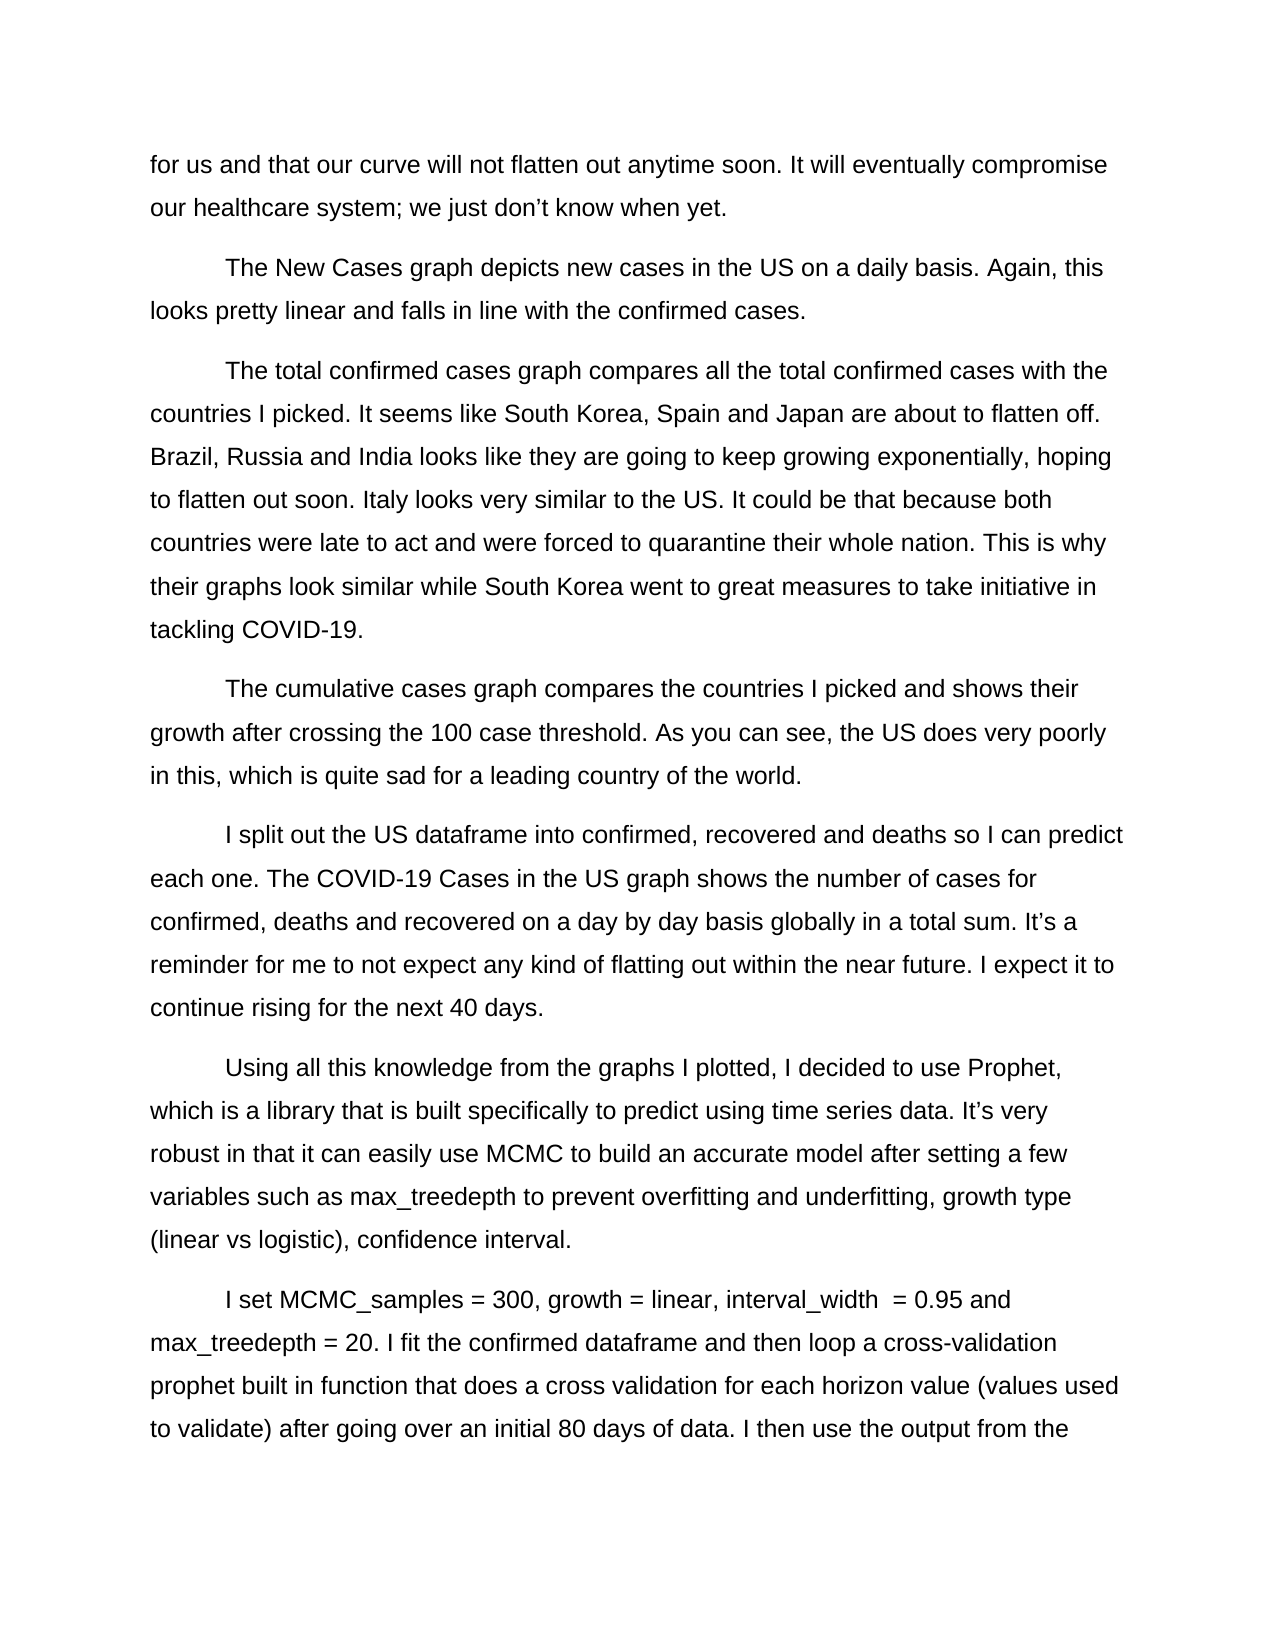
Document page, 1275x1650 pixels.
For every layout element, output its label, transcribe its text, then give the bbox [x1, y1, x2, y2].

text I split out the US dataframe into confirmed, recovered and deaths so I can predict each one. The COVID-19 Cases in the US graph shows the number of cases for confirmed, deaths and recovered on a day by day basis globally in a total sum. It’s a reminder for me to not expect any kind of flatting out within the near future. I expect it to continue rising for the next 40 days. [150, 820, 1125, 1022]
text Using all this knowledge from the graphs I plotted, I decided to use Prophet, which is a library that is built specifically to predict using time series data. It’s very robust in that it can easily use MCMC to build an accurate model after setting a few variables such as max_treedepth to prevent overfitting and underfitting, growth type (linear vs logistic), confidence interval. [150, 1053, 1125, 1254]
text The cumulative cases graph compares the countries I picked and shows their growth after crossing the 100 case threshold. As you can see, the US does very poorly in this, which is quite sad for a leading country of the world. [150, 674, 1125, 789]
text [150, 150, 1125, 222]
text The total confirmed cases graph compares all the total confirmed cases with the countries I picked. It seems like South Korea, Spain and Japan are about to flatten off. Brazil, Russia and India looks like they are going to keep growing exponentially, hoping to flatten out soon. Italy looks very similar to the US. It could be that because both countries were late to act and were forced to quarantine their whole nation. This is why their graphs look similar while South Korea went to great measures to take initiative in tackling COVID-19. [150, 356, 1125, 643]
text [150, 1285, 1125, 1443]
text The New Cases graph depicts new cases in the US on a daily basis. Again, this looks pretty linear and falls in line with the confirmed cases. [150, 253, 1125, 325]
